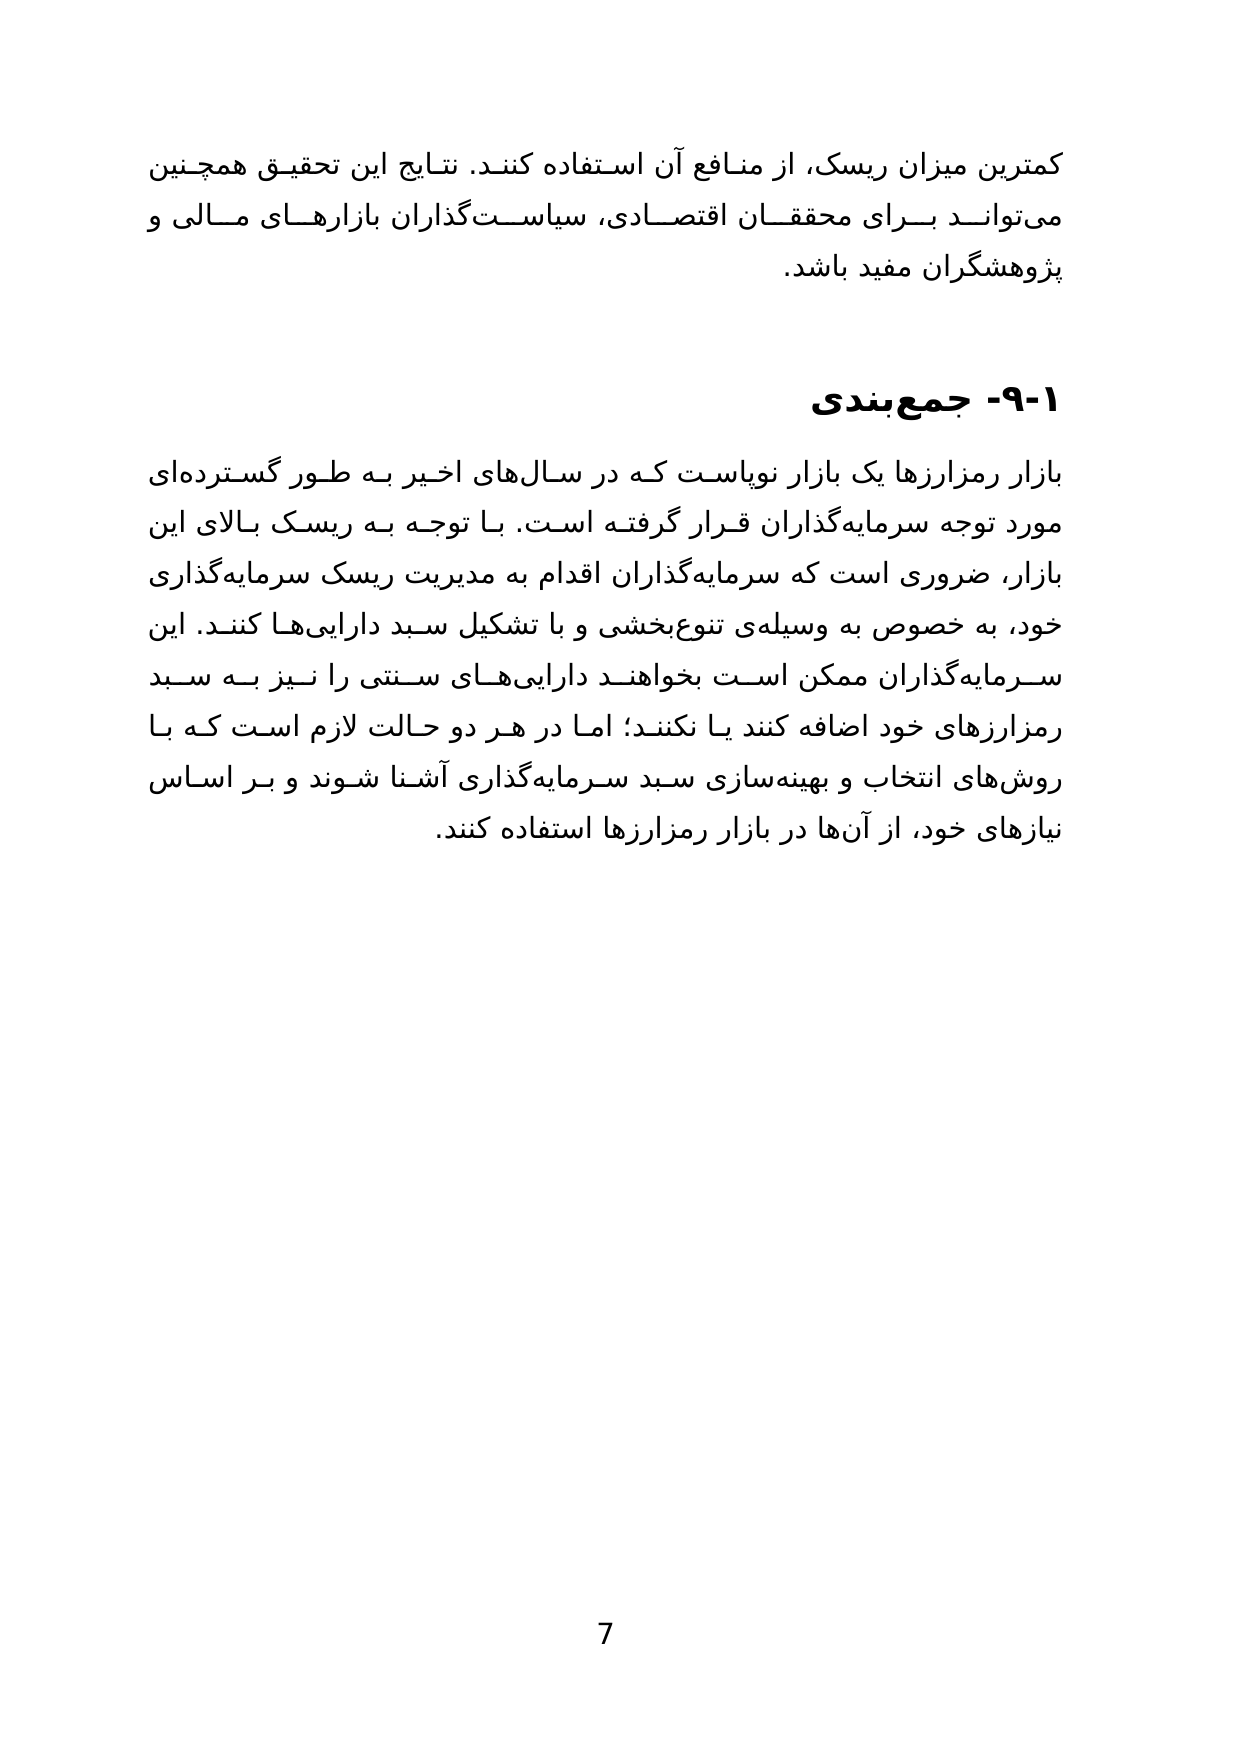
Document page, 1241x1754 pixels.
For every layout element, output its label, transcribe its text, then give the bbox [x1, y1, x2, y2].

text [148, 148, 1063, 283]
subtitle ۹-۱- جمع‌بندی [148, 377, 1063, 421]
text بازار رمزارزها یک بازار نوپاست که در سال‌های اخیر به طور گسترده‌ای مورد توجه سرمایه‌گذاران قرار گرفته است. با توجه به ریسک بالای این بازار، ضروری است که سرمایه‌گذاران اقدام به مدیریت ریسک سرمایه‌گذاری خود، به خصوص به وسیله‌ی تنوع‌بخشی و با تشکیل سبد دارایی‌ها کنند. این سرمایه‌گذاران ممکن است بخواهند دارایی‌های سنتی را نیز به سبد رمزارزهای خود اضافه کنند یا نکنند؛ اما در هر دو حالت لازم است که با روش‌های انتخاب و بهینه‌سازی سبد سرمایه‌گذاری آشنا شوند و بر اساس نیازهای خود، از آن‌ها در بازار رمزارزها استفاده کنند. [148, 455, 1063, 845]
